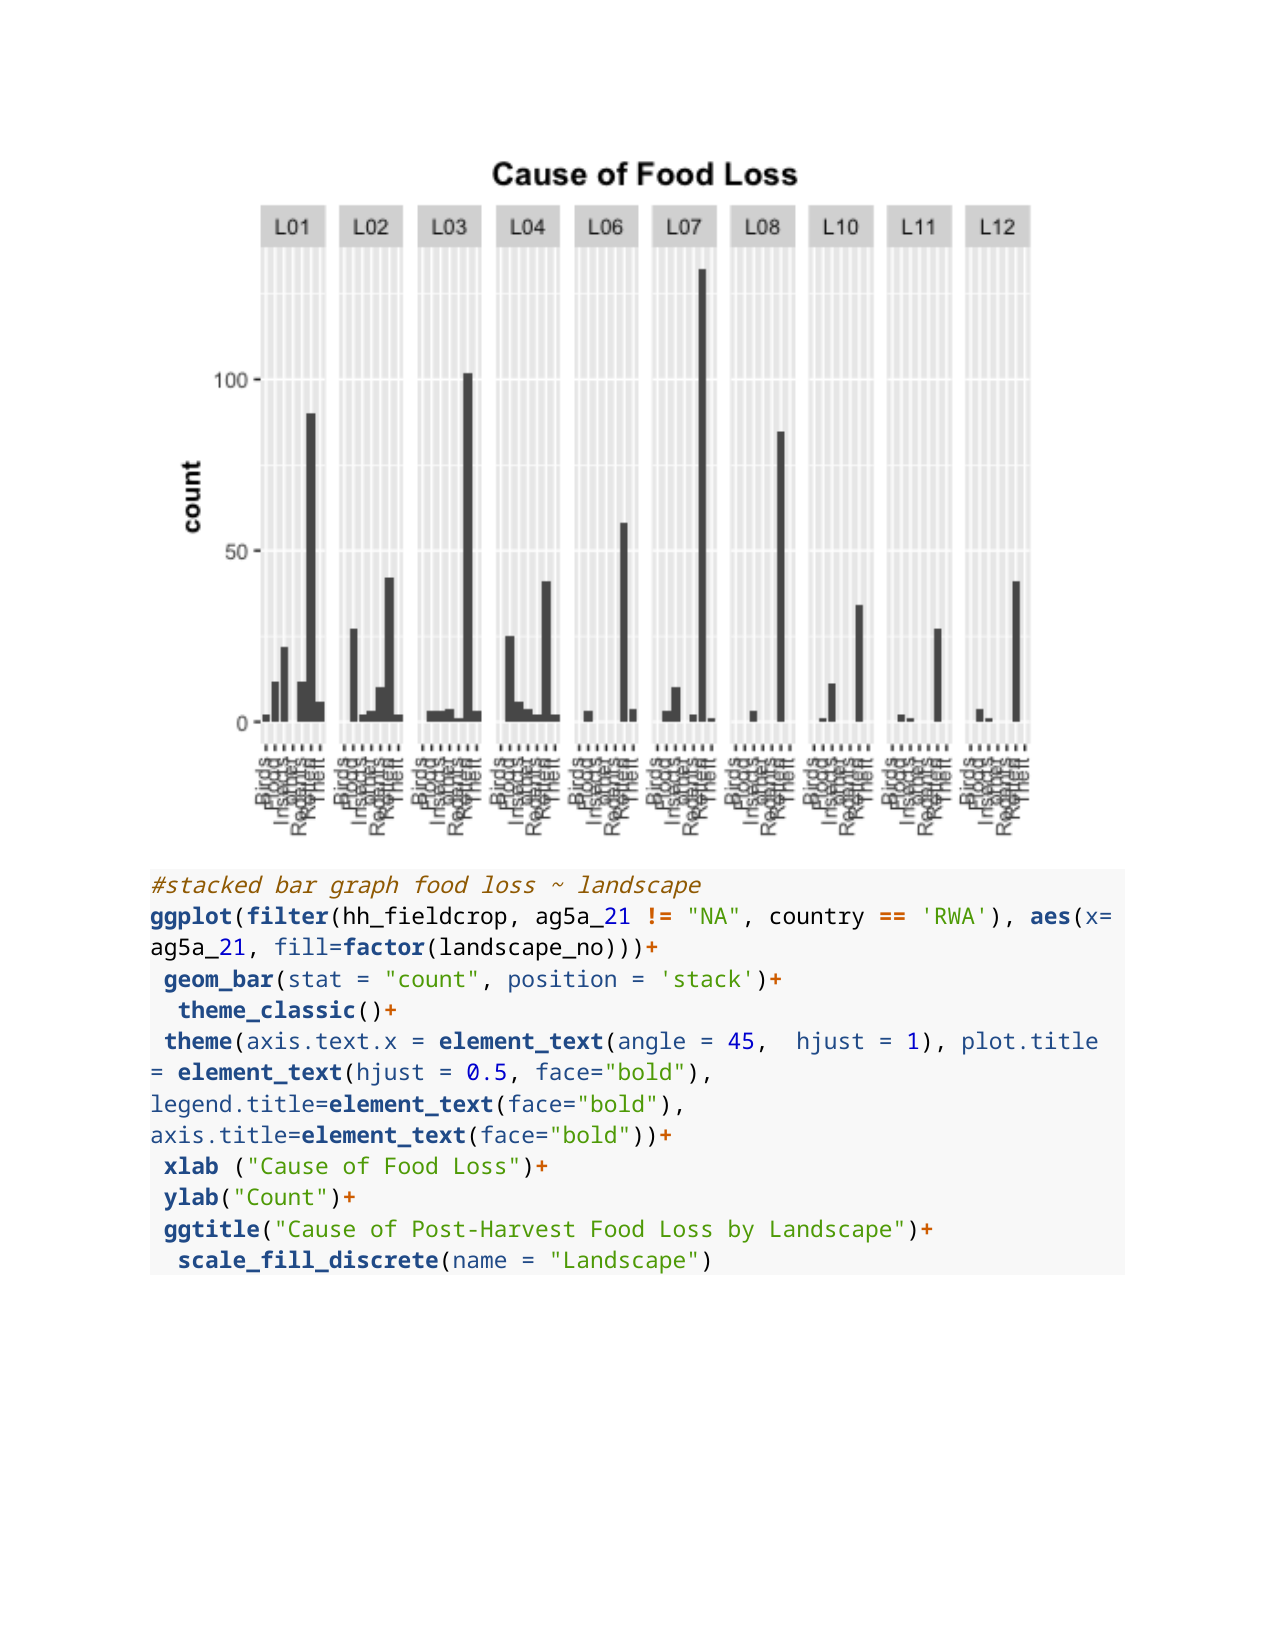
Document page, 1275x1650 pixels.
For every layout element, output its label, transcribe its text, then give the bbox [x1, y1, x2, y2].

picture [168, 150, 1044, 850]
text #stacked bar graph food loss ~ landscape ggplot(filter(hh_fieldcrop, ag5a_21 != "NA", country == 'RWA'), aes(x= ag5a_21, fill=factor(landscape_no)))+ geom_bar(stat = "count", position = 'stack')+ theme_classic()+ theme(axis.text.x = element_text(angle = 45, hjust = 1), plot.title = element_text(hjust = 0.5, face="bold"), legend.title=element_text(face="bold"), axis.title=element_text(face="bold"))+ xlab ("Cause of Food Loss")+ ylab("Count")+ ggtitle("Cause of Post-Harvest Food Loss by Landscape")+ scale_fill_discrete(name = "Landscape") [150, 869, 1125, 1275]
